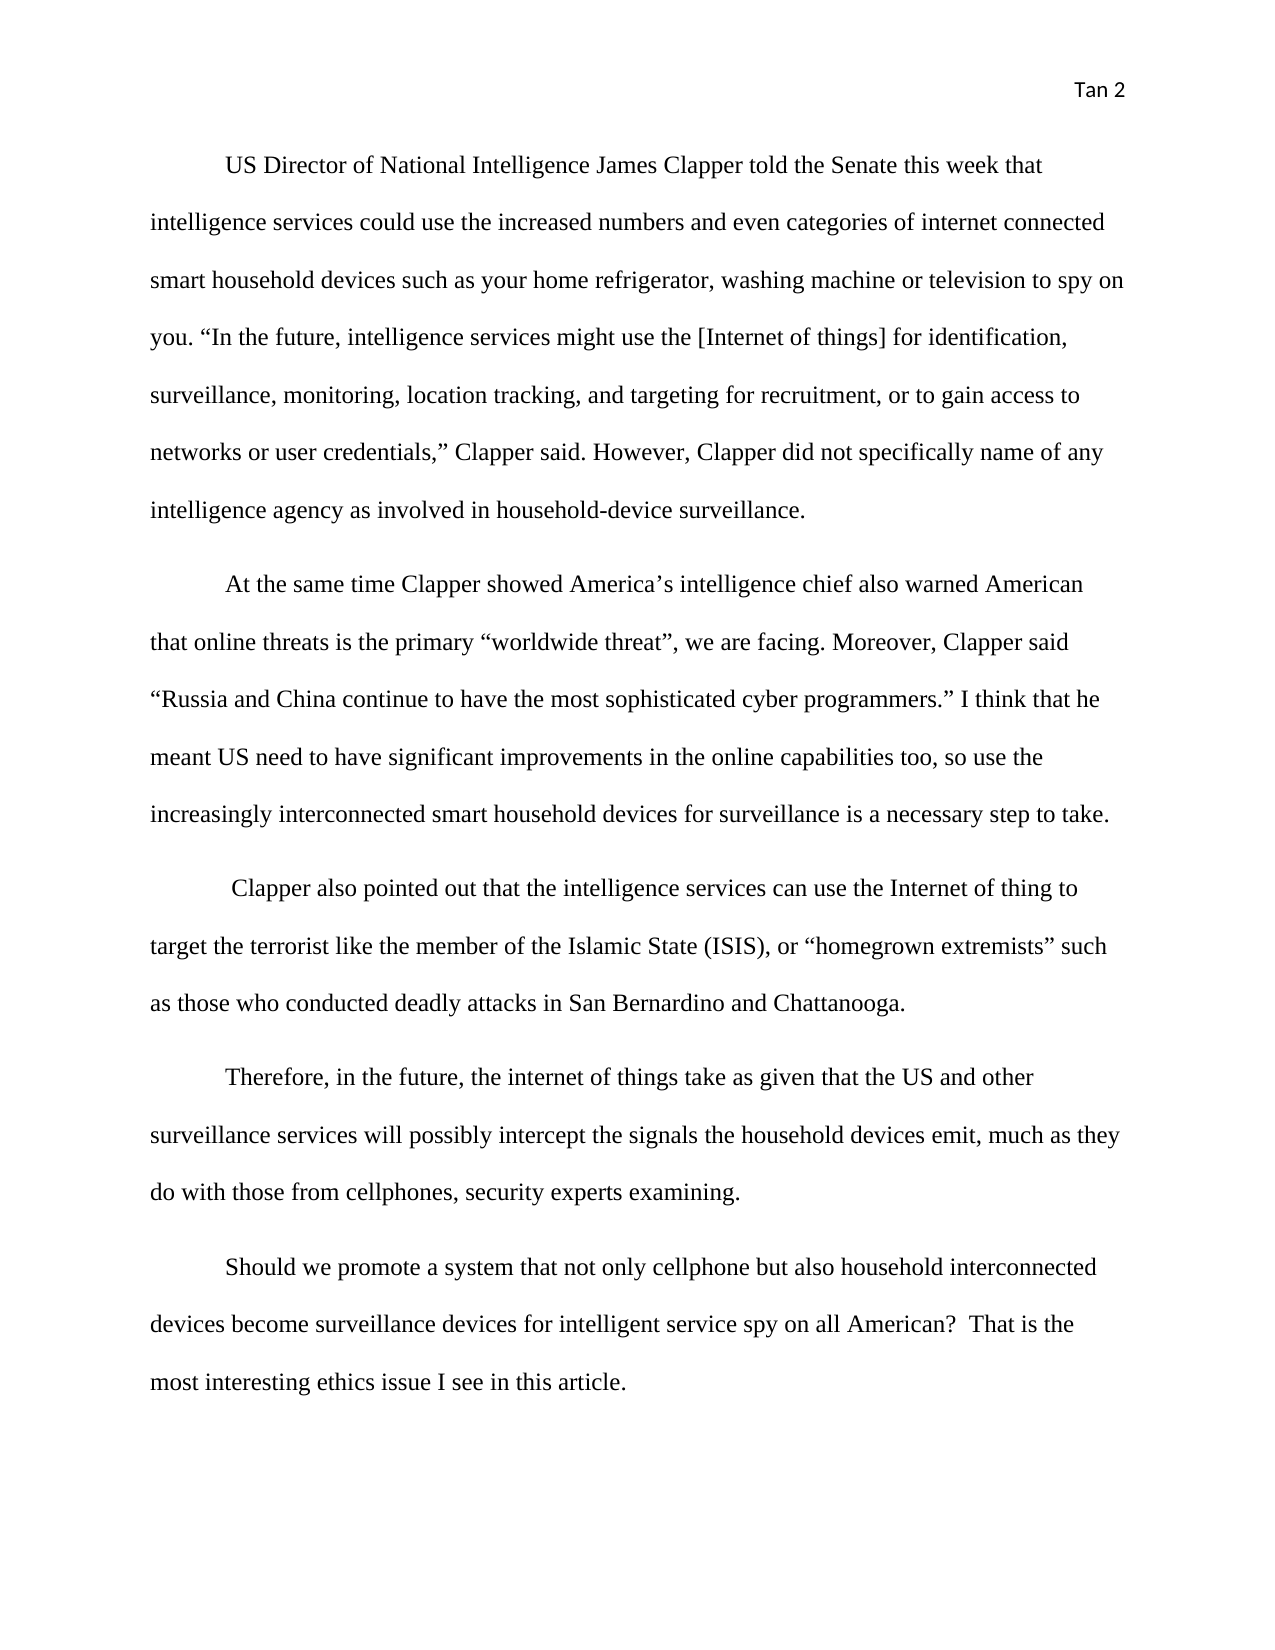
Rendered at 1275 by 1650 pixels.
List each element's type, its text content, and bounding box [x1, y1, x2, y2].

text Should we promote a system that not only cellphone but also household interconnected devices become surveillance devices for intelligent service spy on all American? That is the most interesting ethics issue I see in this article. [150, 1252, 1125, 1395]
text Therefore, in the future, the internet of things take as given that the US and other surveillance services will possibly intercept the signals the household devices emit, much as they do with those from cellphones, security experts examining. [150, 1062, 1125, 1206]
text Clapper also pointed out that the intelligence services can use the Internet of thing to target the terrorist like the member of the Islamic State (ISIS), or “homegrown extremists” such as those who conducted deadly attacks in San Bernardino and Chattanooga. [150, 873, 1125, 1017]
text US Director of National Intelligence James Clapper told the Senate this week that intelligence services could use the increased numbers and even categories of internet connected smart household devices such as your home refrigerator, washing machine or television to spy on you. “In the future, intelligence services might use the [Internet of things] for identification, surveillance, monitoring, location tracking, and targeting for recruitment, or to gain access to networks or user credentials,” Clapper said. However, Clapper did not specifically name of any intelligence agency as involved in household-device surveillance. [150, 150, 1125, 524]
text At the same time Clapper showed America’s intelligence chief also warned American that online threats is the primary “worldwide threat”, we are facing. Moreover, Clapper said “Russia and China continue to have the most sophisticated cyber programmers.” I think that he meant US need to have significant improvements in the online capabilities too, so use the increasingly interconnected smart household devices for surveillance is a necessary step to take. [150, 569, 1125, 828]
